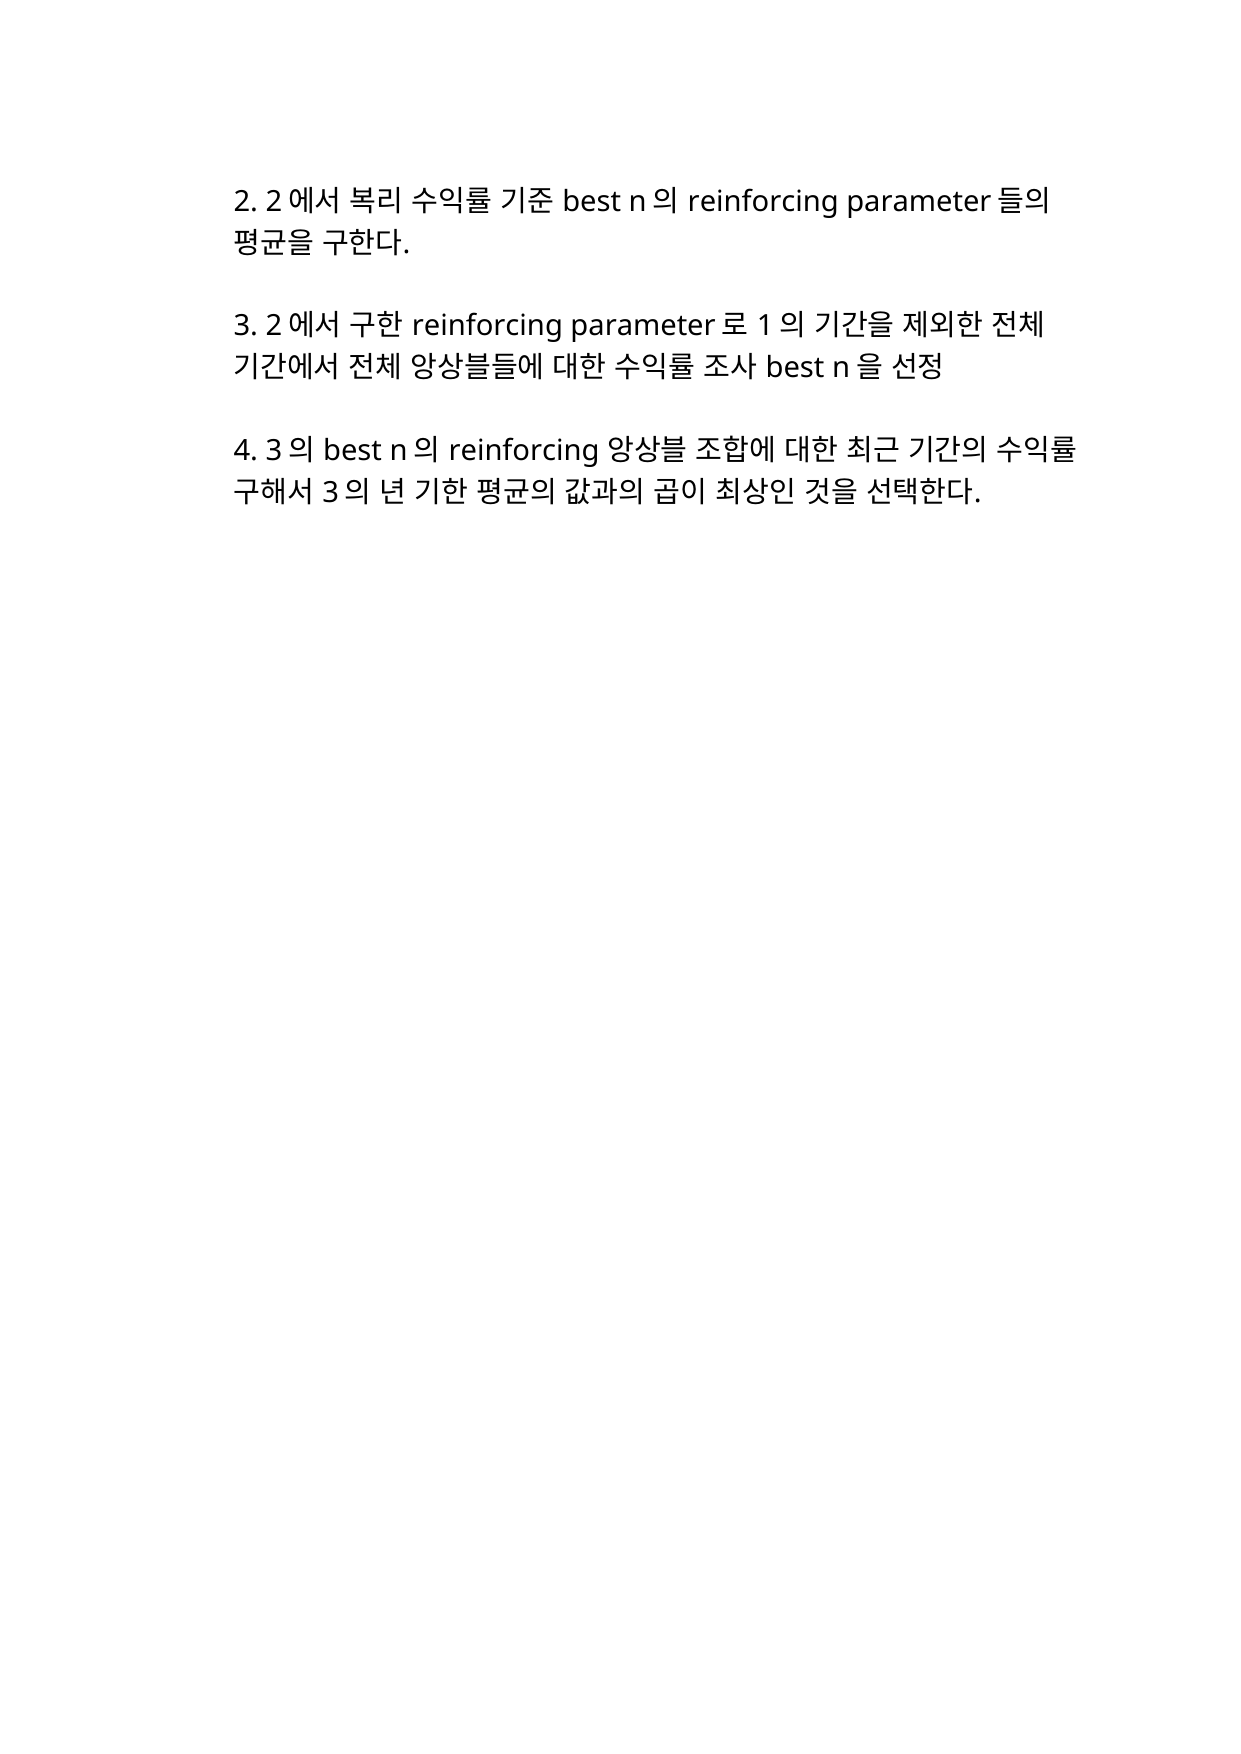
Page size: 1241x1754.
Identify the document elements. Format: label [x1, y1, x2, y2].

list [192, 177, 1090, 511]
